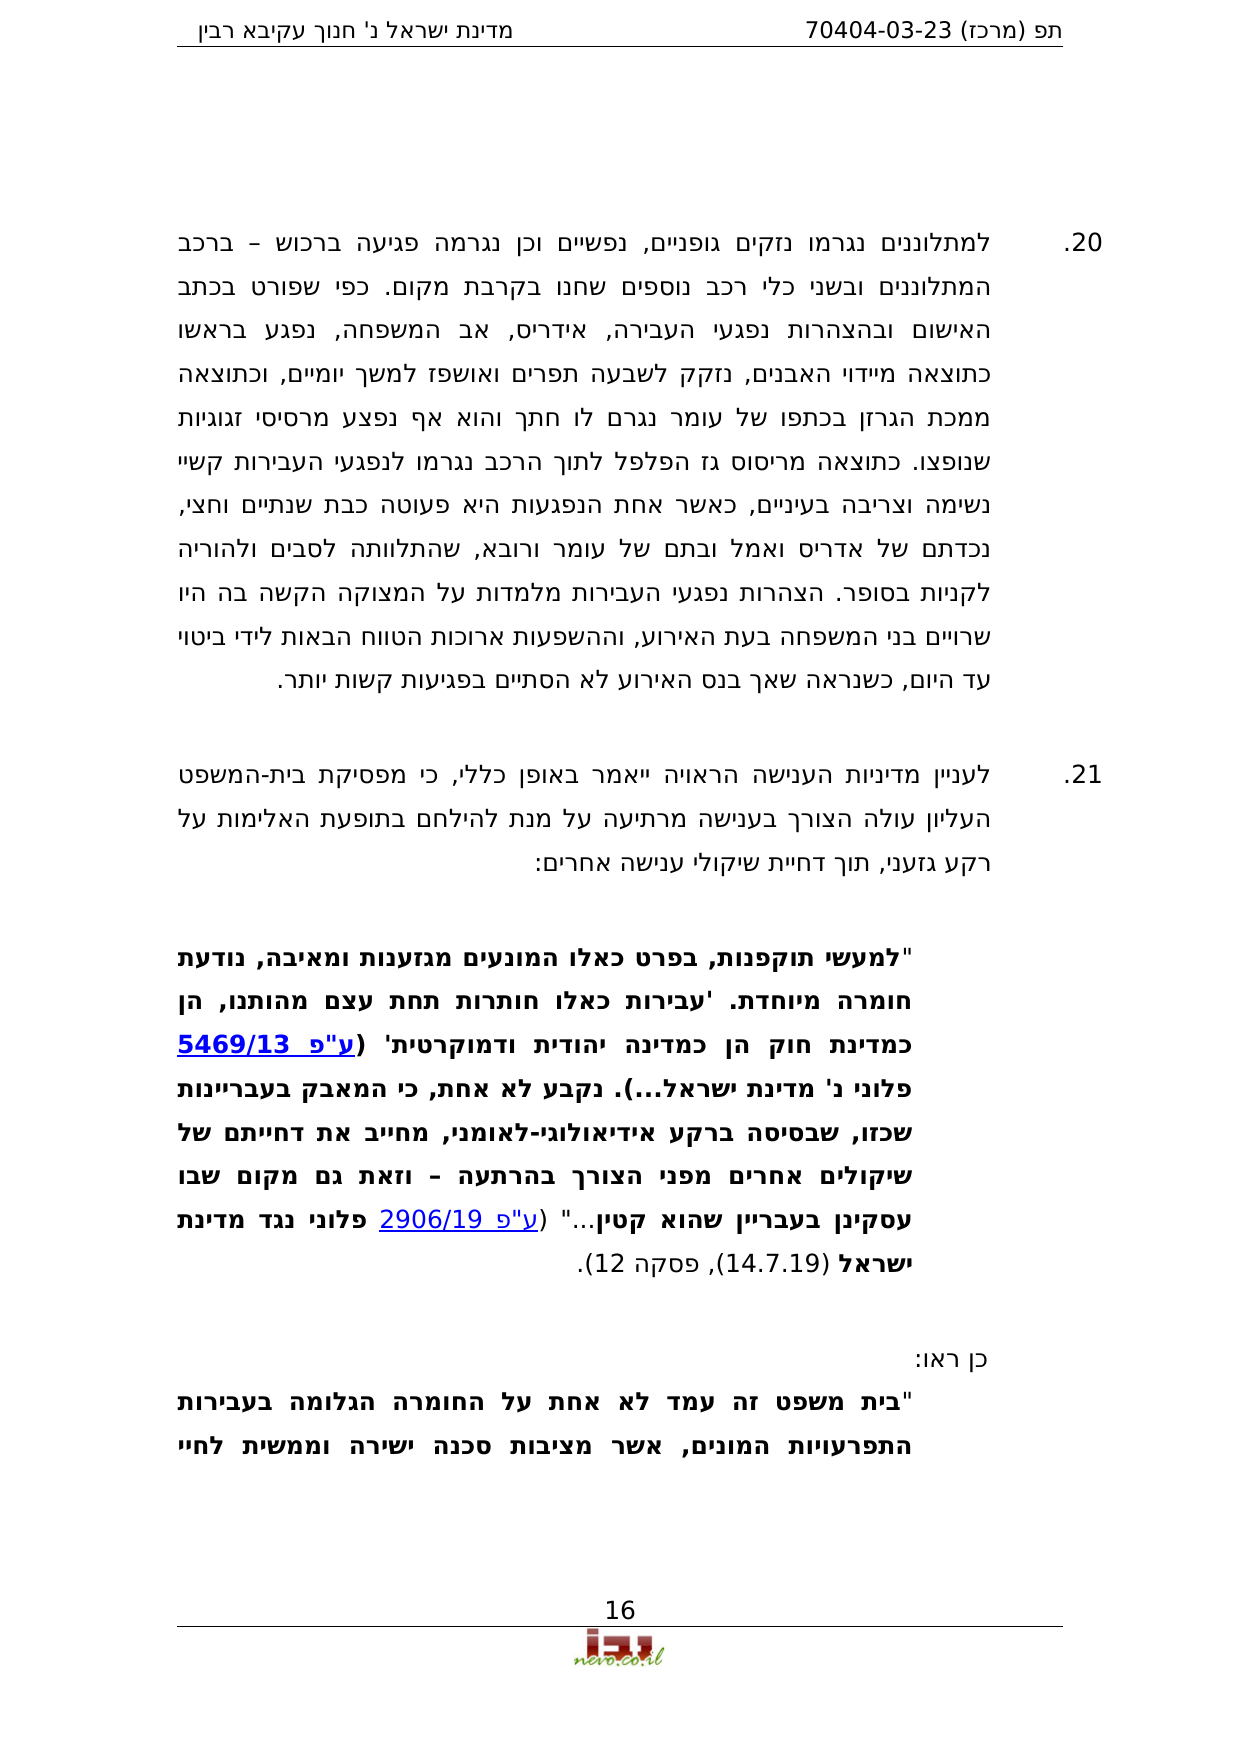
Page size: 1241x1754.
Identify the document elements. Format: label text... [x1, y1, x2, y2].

picture [574, 1628, 666, 1667]
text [177, 1388, 913, 1461]
text "למעשי תוקפנות, בפרט כאלו המונעים מגזענות ומאיבה, נודעת חומרה מיוחדת. 'עבירות כאלו חותרות תחת עצם מהותנו, הן כמדינת חוק הן כמדינה יהודית ודמוקרטית' (ע"פ 5469/13 פלוני נ' מדינת ישראל...). נקבע לא אחת, כי המאבק בעבריינות שכזו, שבסיסה ברקע אידיאולוגי-לאומני, מחייב את דחייתם של שיקולים אחרים מפני הצורך בהרתעה – וזאת גם מקום שבו עסקינן בעבריין שהוא קטין..." (ע"פ 2906/19 פלוני נגד מדינת ישראל (14.7.19), פסקה 12). [177, 943, 913, 1278]
text כן ראו: [177, 1344, 1063, 1373]
list לעניין מדיניות הענישה הראויה ייאמר באופן כללי, כי מפסיקת בית-המשפט העליון עולה הצורך בענישה מרתיעה על מנת להילחם בתופעת האלימות על רקע גזעני, תוך דחיית שיקולי ענישה אחרים: [177, 761, 1063, 877]
list למתלוננים נגרמו נזקים גופניים, נפשיים וכן נגרמה פגיעה ברכוש – ברכב המתלוננים ובשני כלי רכב נוספים שחנו בקרבת מקום. כפי שפורט בכתב האישום ובהצהרות נפגעי העבירה, אידריס, אב המשפחה, נפגע בראשו כתוצאה מיידוי האבנים, נזקק לשבעה תפרים ואושפז למשך יומיים, וכתוצאה ממכת הגרזן בכתפו של עומר נגרם לו חתך והוא אף נפצע מרסיסי זגוגיות שנופצו. כתוצאה מריסוס גז הפלפל לתוך הרכב נגרמו לנפגעי העבירות קשיי נשימה וצריבה בעיניים, כאשר אחת הנפגעות היא פעוטה כבת שנתיים וחצי, נכדתם של אדריס ואמל ובתם של עומר ורובא, שהתלוותה לסבים ולהוריה לקניות בסופר. הצהרות נפגעי העבירות מלמדות על המצוקה הקשה בה היו שרויים בני המשפחה בעת האירוע, וההשפעות ארוכות הטווח הבאות לידי ביטוי עד היום, כשנראה שאך בנס האירוע לא הסתיים בפגיעות קשות יותר. [177, 228, 1063, 695]
